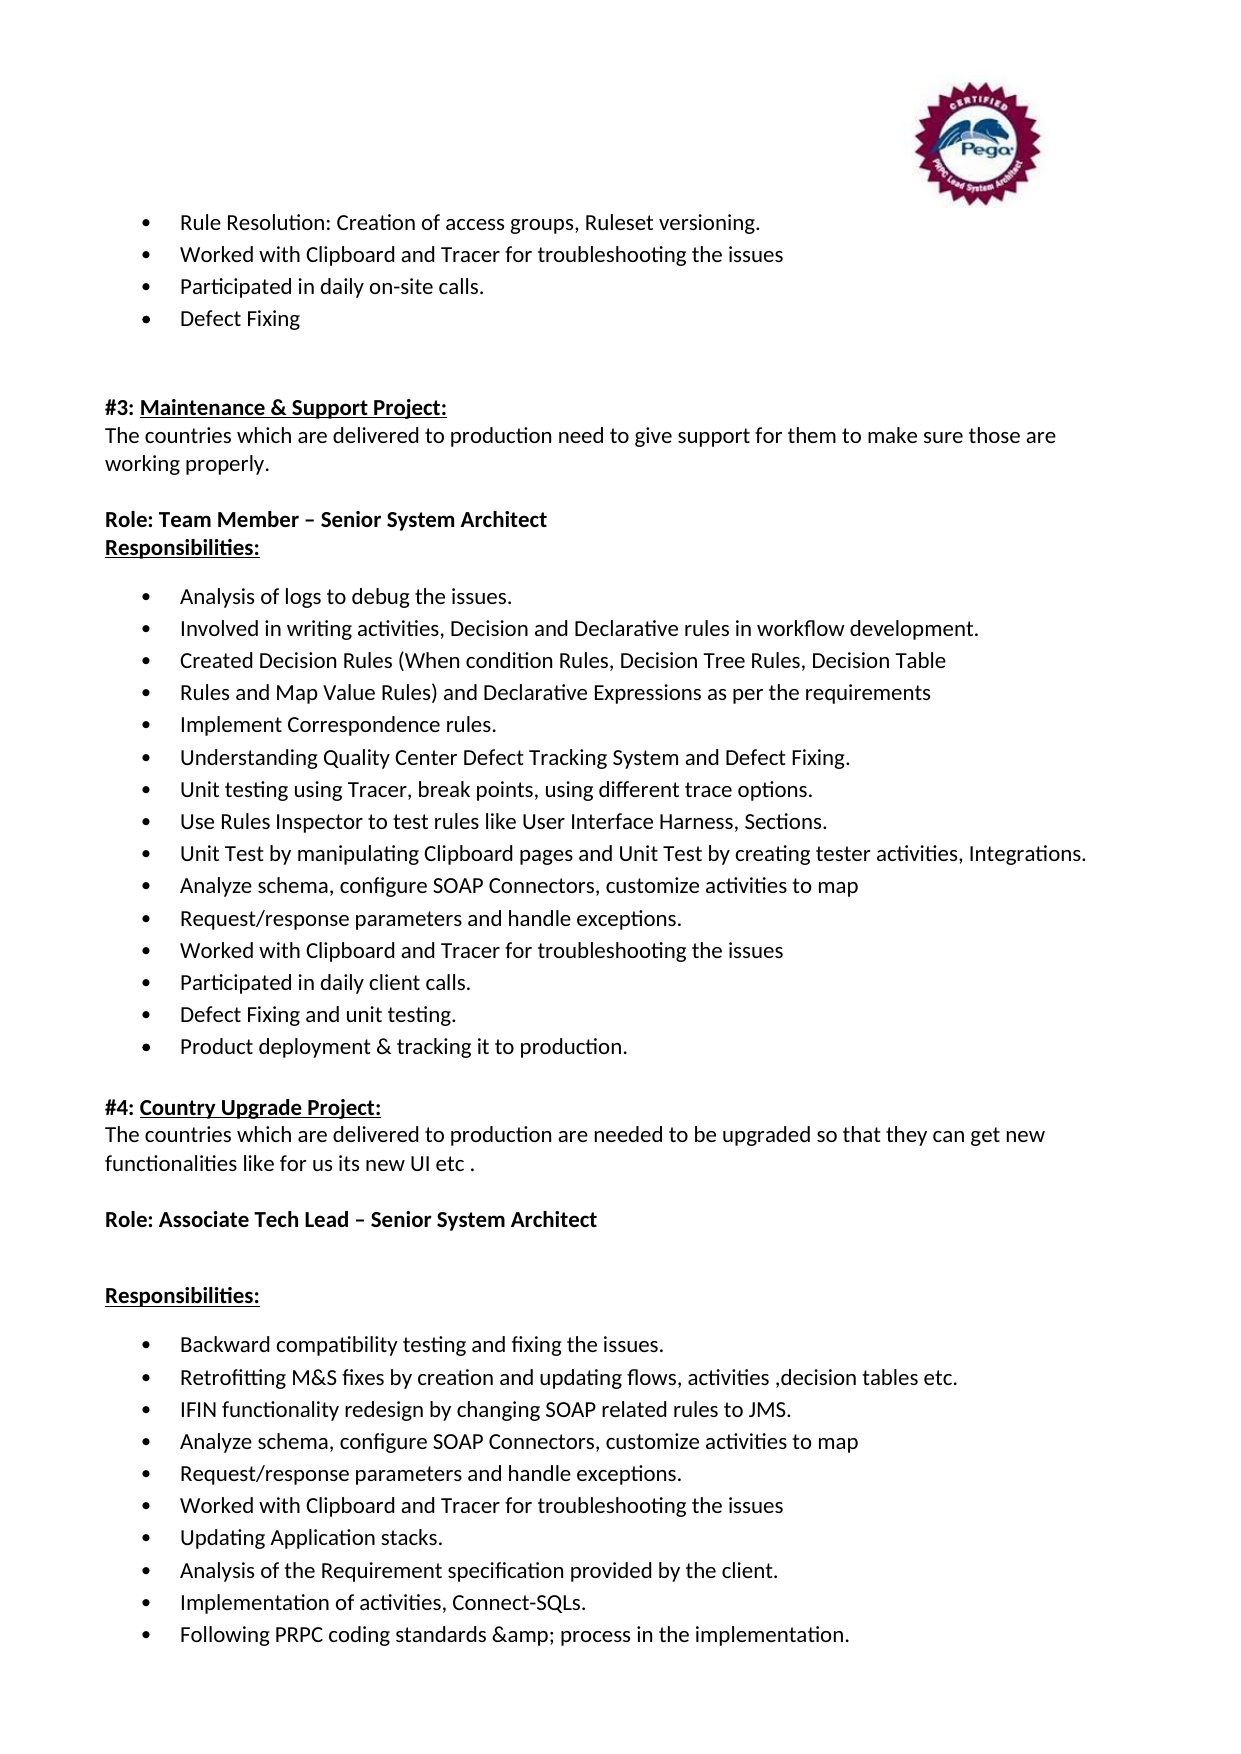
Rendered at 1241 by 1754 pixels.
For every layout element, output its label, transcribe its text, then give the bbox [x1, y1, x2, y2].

text Responsibilities: [105, 533, 1135, 561]
list Unit testing using Tracer, break points, using different trace options. [142, 775, 1135, 803]
list Rule Resolution: Creation of access groups, Ruleset versioning. [142, 208, 1135, 236]
list Worked with Clipboard and Tracer for troubleshooting the issues [142, 936, 1135, 964]
list IFIN functionality redesign by changing SOAP related rules to JMS. [142, 1395, 1135, 1423]
text #3: Maintenance & Support Project: [105, 393, 1135, 421]
list Request/response parameters and handle exceptions. [142, 904, 1135, 932]
list Participated in daily client calls. [142, 968, 1135, 996]
list Use Rules Inspector to test rules like User Interface Harness, Sections. [142, 807, 1135, 835]
text #4: Country Upgrade Project: [105, 1093, 1135, 1121]
list Defect Fixing [142, 304, 1135, 333]
list Following PRPC coding standards &amp; process in the implementation. [142, 1620, 1135, 1648]
list Involved in writing activities, Decision and Declarative rules in workflow development. [142, 614, 1135, 642]
list Implementation of activities, Connect-SQLs. [142, 1588, 1135, 1616]
list Understanding Quality Center Defect Tracking System and Defect Fixing. [142, 743, 1135, 771]
text Role: Team Member – Senior System Architect [105, 505, 1135, 533]
text The countries which are delivered to production are needed to be upgraded so that they can get new functionalities like for us its new UI etc . [105, 1121, 1135, 1177]
list Updating Application stacks. [142, 1523, 1135, 1552]
text Role: Associate Tech Lead – Senior System Architect [105, 1205, 1135, 1233]
list Analysis of the Requirement specification provided by the client. [142, 1556, 1135, 1584]
text Responsibilities: [105, 1282, 1135, 1309]
list Participated in daily on-site calls. [142, 272, 1135, 300]
text The countries which are delivered to production need to give support for them to make sure those are working properly. [105, 421, 1135, 477]
list Analysis of logs to debug the issues. [142, 582, 1135, 610]
list Backward compatibility testing and fixing the issues. [142, 1330, 1135, 1358]
list Worked with Clipboard and Tracer for troubleshooting the issues [142, 1491, 1135, 1519]
list Implement Correspondence rules. [142, 711, 1135, 738]
picture [886, 75, 1068, 208]
list Rules and Map Value Rules) and Declarative Expressions as per the requirements [142, 678, 1135, 706]
list Worked with Clipboard and Tracer for troubleshooting the issues [142, 240, 1135, 268]
list Product deployment & tracking it to production. [142, 1032, 1135, 1060]
list Request/response parameters and handle exceptions. [142, 1459, 1135, 1487]
list Analyze schema, configure SOAP Connectors, customize activities to map [142, 871, 1135, 899]
list Defect Fixing and unit testing. [142, 1000, 1135, 1028]
list Unit Test by manipulating Clipboard pages and Unit Test by creating tester activities, Integrations. [142, 839, 1135, 867]
list Retrofitting M&S fixes by creation and updating flows, activities ,decision tables etc. [142, 1363, 1135, 1391]
list Created Decision Rules (When condition Rules, Decision Tree Rules, Decision Table [142, 646, 1135, 674]
list Analyze schema, configure SOAP Connectors, customize activities to map [142, 1427, 1135, 1455]
